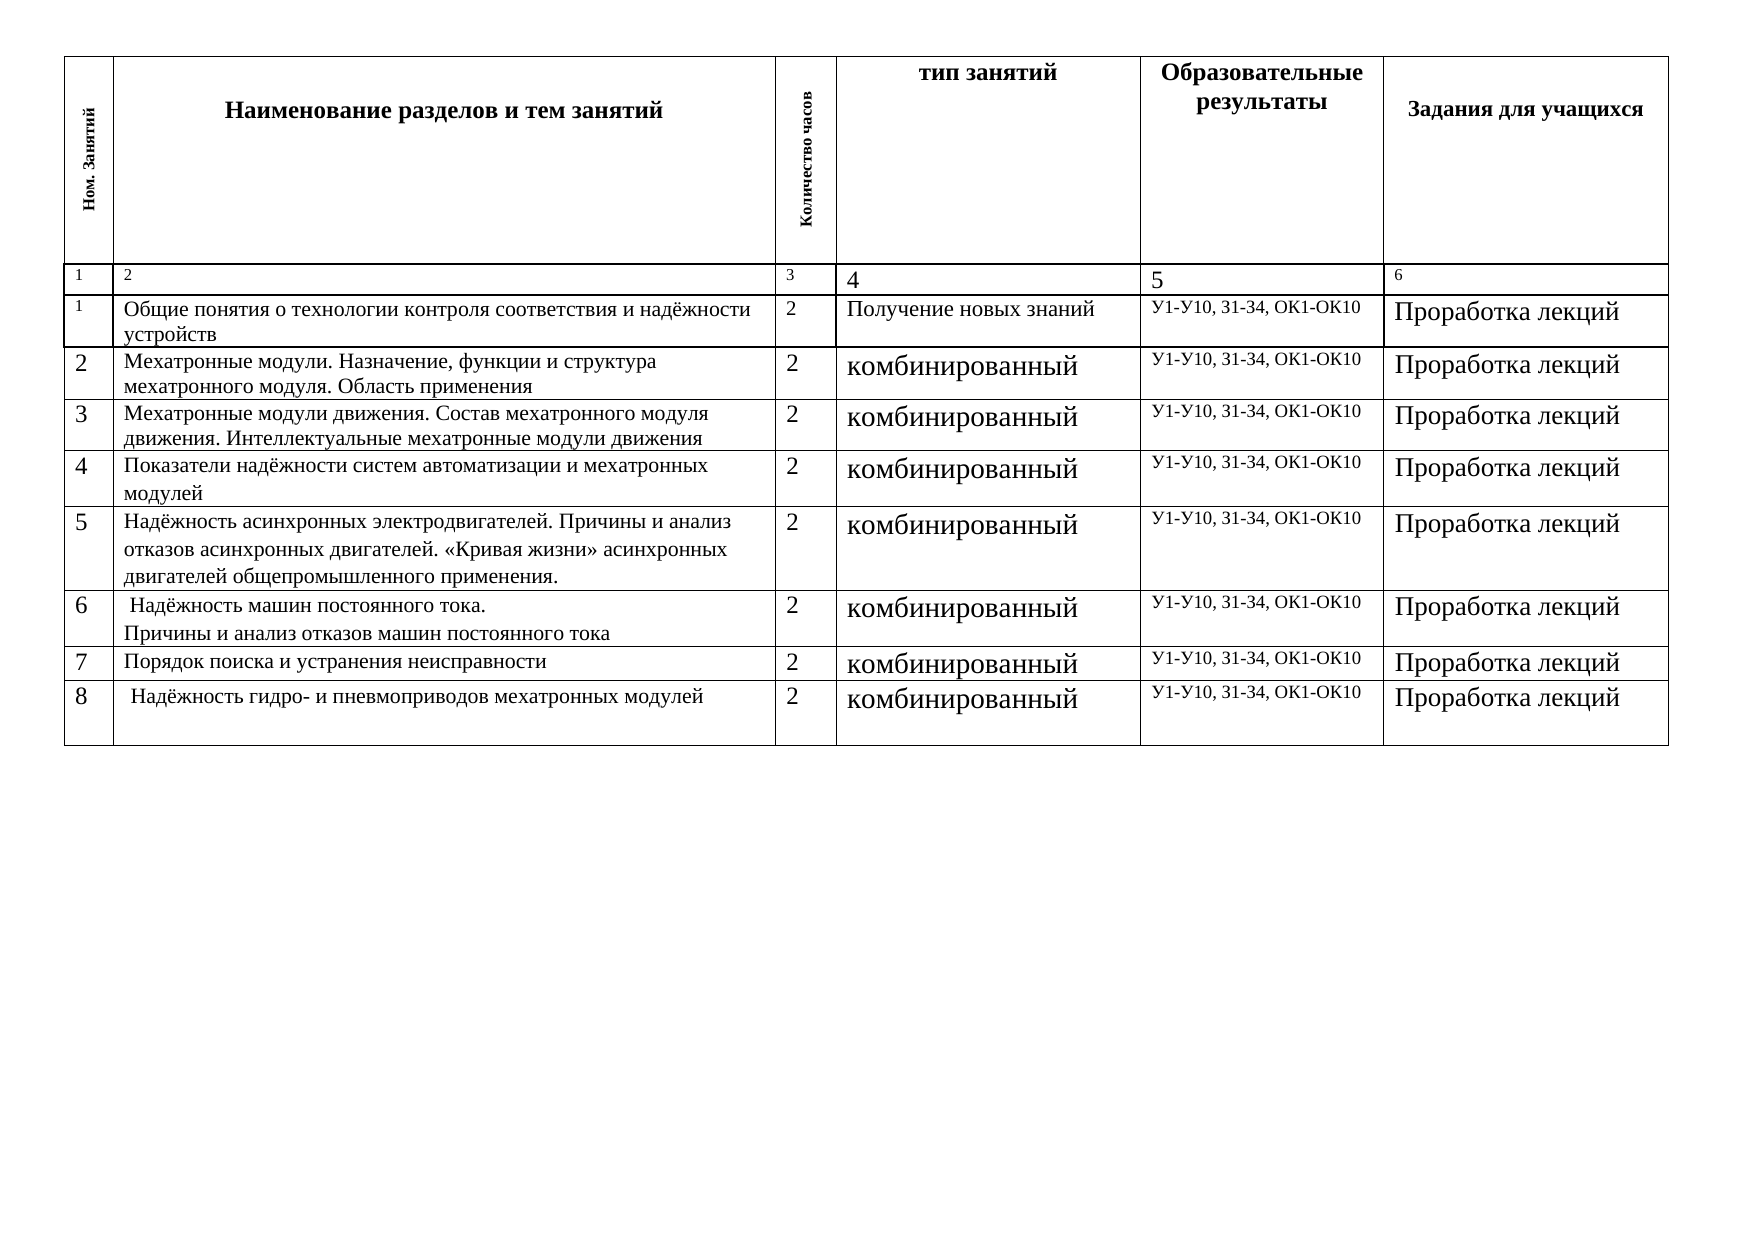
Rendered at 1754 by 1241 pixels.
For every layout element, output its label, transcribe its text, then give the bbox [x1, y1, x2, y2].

table_cell Порядок поиска и устранения неисправности [114, 647, 775, 680]
table_cell 2 [776, 348, 836, 398]
table_cell Проработка лекций [1384, 591, 1668, 646]
table_cell 2 [776, 591, 836, 646]
table_cell 2 [776, 647, 836, 680]
table_cell У1-У10, З1-З4, ОК1-ОК10 [1141, 507, 1383, 589]
table_cell Проработка лекций [1384, 400, 1668, 450]
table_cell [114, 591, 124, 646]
table_cell У1-У10, З1-З4, ОК1-ОК10 [1141, 591, 1383, 646]
table_cell У1-У10, З1-З4, ОК1-ОК10 [1141, 451, 1383, 506]
table_cell Мехатронные модули. Назначение, функции и структура мехатронного модуля. Область применения [114, 348, 775, 398]
table_cell Получение новых знаний [837, 296, 1140, 346]
table_cell комбинированный [837, 647, 1140, 680]
table_cell комбинированный [837, 681, 1140, 744]
table_cell Проработка лекций [1384, 681, 1668, 744]
table_header тип занятий [837, 57, 1140, 263]
table_cell комбинированный [837, 507, 1140, 589]
table_cell 2 [776, 507, 836, 589]
table_cell У1-У10, З1-З4, ОК1-ОК10 [1141, 647, 1383, 680]
table_cell Общие понятия о технологии контроля соответствия и надёжности устройств [114, 296, 775, 346]
table_cell 2 [114, 265, 775, 293]
table_cell 6 [1385, 265, 1668, 293]
table_cell 5 [1141, 265, 1383, 293]
table_cell комбинированный [837, 451, 1140, 506]
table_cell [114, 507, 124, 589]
table_cell 7 [65, 647, 113, 680]
table_cell Проработка лекций [1384, 507, 1668, 589]
table_cell 2 [776, 681, 836, 744]
table_cell 5 [65, 507, 113, 589]
table_cell комбинированный [837, 400, 1140, 450]
table_cell 2 [776, 400, 836, 450]
table_cell Надёжность гидро- и пневмоприводов мехатронных модулей [114, 681, 775, 744]
table_cell Проработка лекций [1384, 451, 1668, 506]
table_cell 2 [65, 348, 113, 398]
table_cell У1-У10, З1-З4, ОК1-ОК10 [1141, 348, 1383, 398]
table_cell 3 [65, 400, 113, 450]
table_cell Проработка лекций [1384, 348, 1668, 398]
table_cell 1 [65, 265, 112, 293]
table_header Наименование разделов и тем занятий [114, 57, 775, 263]
table_cell 2 [776, 451, 836, 506]
table_header Количество часов [776, 57, 836, 263]
table_cell 6 [65, 591, 113, 646]
table_cell 1 [65, 296, 112, 346]
table_cell У1-У10, З1-З4, ОК1-ОК10 [1141, 681, 1383, 744]
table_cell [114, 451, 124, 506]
table_cell Проработка лекций [1384, 647, 1668, 680]
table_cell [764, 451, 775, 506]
table_header Задания для учащихся [1384, 57, 1668, 263]
table_cell 4 [65, 451, 113, 506]
table_cell У1-У10, З1-З4, ОК1-ОК10 [1141, 296, 1383, 346]
table_cell 2 [776, 296, 835, 346]
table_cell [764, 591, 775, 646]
table_cell Проработка лекций [1385, 296, 1668, 346]
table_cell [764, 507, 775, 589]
table_cell комбинированный [837, 591, 1140, 646]
table_cell Мехатронные модули движения. Состав мехатронного модуля движения. Интеллектуальные мехатронные модули движения [114, 400, 775, 450]
table_header Ном. Занятий [65, 57, 113, 263]
table_cell комбинированный [837, 348, 1140, 398]
table_cell У1-У10, З1-З4, ОК1-ОК10 [1141, 400, 1383, 450]
table_cell 4 [837, 265, 1140, 293]
table_header Образовательные результаты [1141, 57, 1383, 263]
table_cell 3 [776, 265, 835, 293]
table_cell 8 [65, 681, 113, 744]
